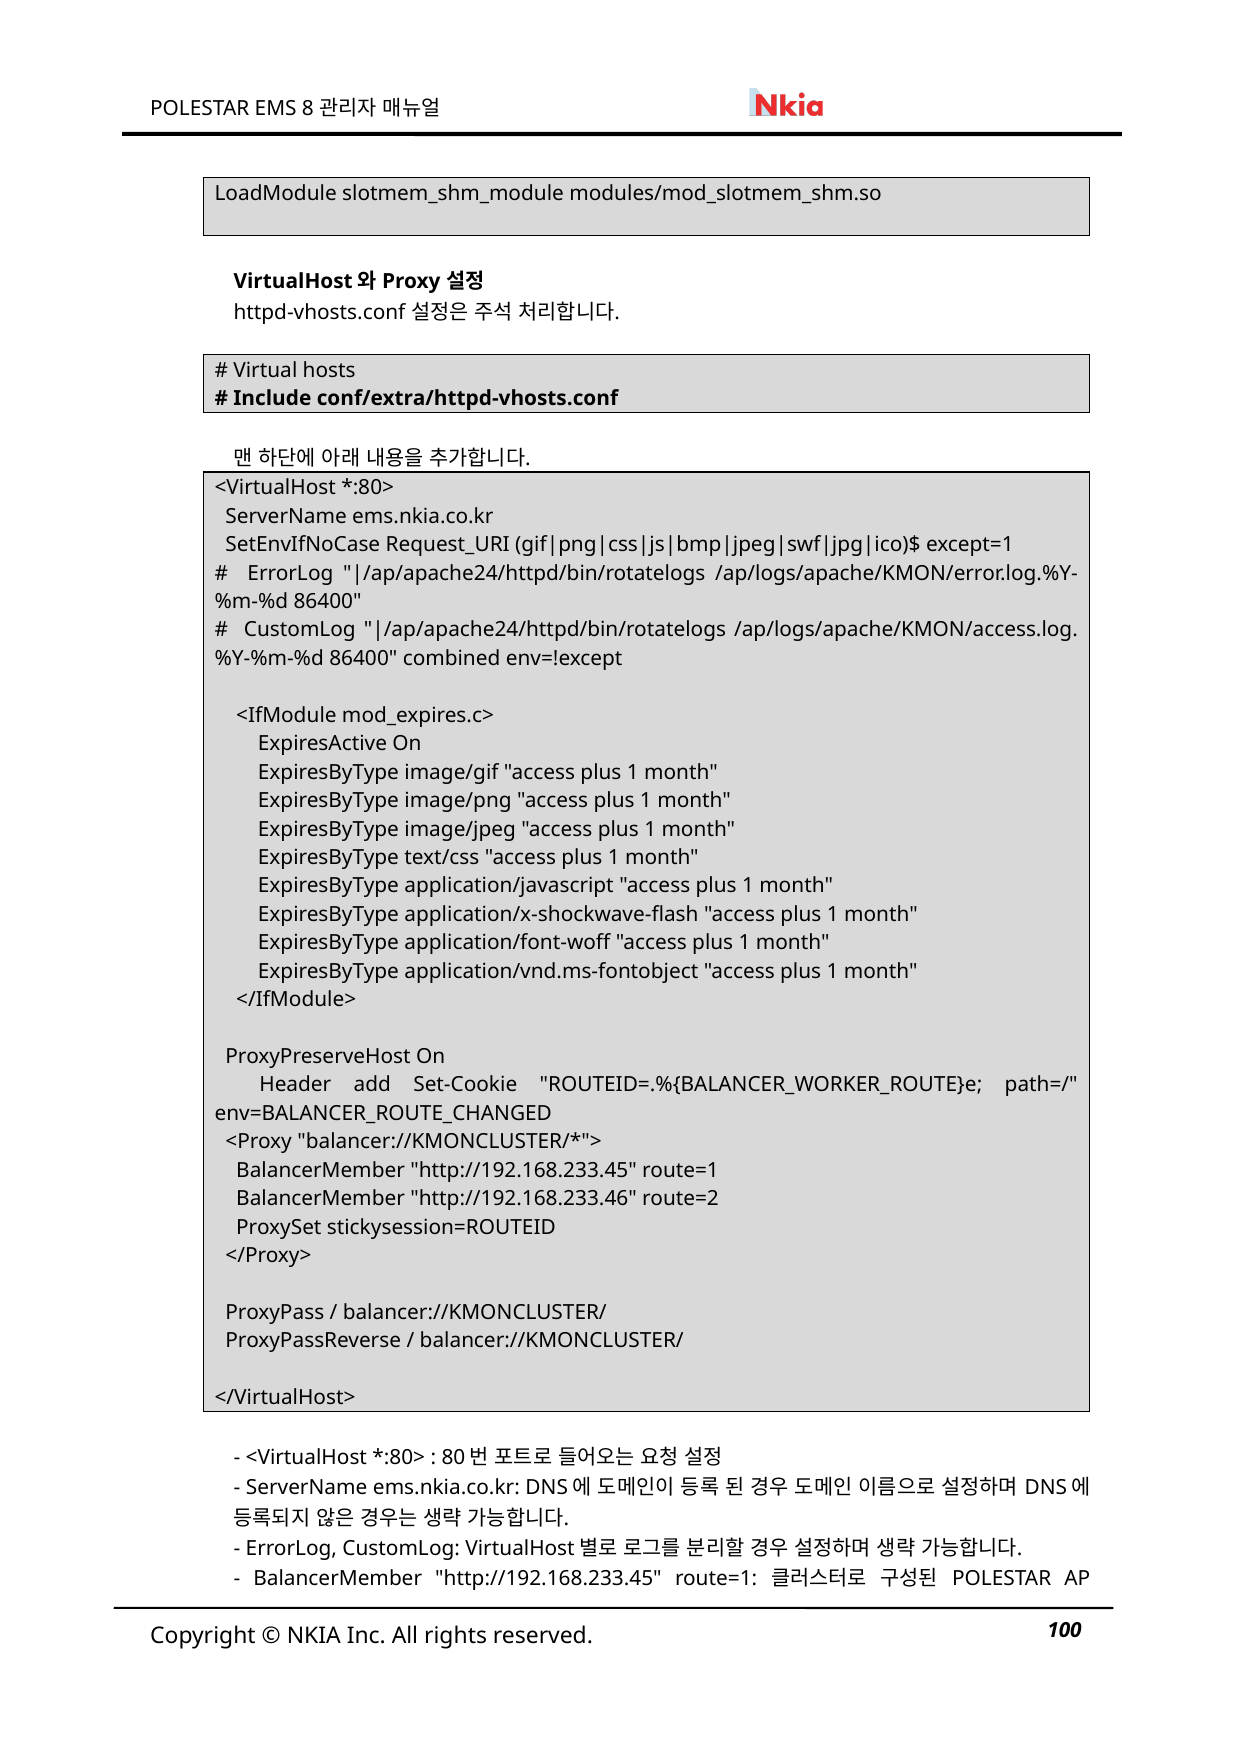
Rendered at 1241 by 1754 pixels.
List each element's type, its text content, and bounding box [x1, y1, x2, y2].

text - <VirtualHost *:80> : 80번 포트로 들어오는 요청 설정 [233, 1440, 1090, 1471]
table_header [204, 178, 1089, 235]
text httpd-vhosts.conf 설정은 주석 처리합니다. [233, 295, 1090, 325]
table_header <VirtualHost *:80> ServerName ems.nkia.co.kr SetEnvIfNoCase Request_URI (gif|png|css|js|bmp|jpeg|swf|jpg|ico)$ except=1 # ErrorLog "|/ap/apache24/httpd/bin/rotatelogs /ap/logs/apache/KMON/error.log.%Y-%m-%d 86400" # CustomLog "|/ap/apache24/httpd/bin/rotatelogs /ap/logs/apache/KMON/access.log.%Y-%m-%d 86400" combined env=!except <IfModule mod_expires.c> ExpiresActive On ExpiresByType image/gif "access plus 1 month" ExpiresByType image/png "access plus 1 month" ExpiresByType image/jpeg "access plus 1 month" ExpiresByType text/css "access plus 1 month" ExpiresByType application/javascript "access plus 1 month" ExpiresByType application/x-shockwave-flash "access plus 1 month" ExpiresByType application/font-woff "access plus 1 month" ExpiresByType application/vnd.ms-fontobject "access plus 1 month" </IfModule> ProxyPreserveHost On Header add Set-Cookie "ROUTEID=.%{BALANCER_WORKER_ROUTE}e; path=/" env=BALANCER_ROUTE_CHANGED <Proxy "balancer://KMONCLUSTER/*"> BalancerMember "http://192.168.233.45" route=1 BalancerMember "http://192.168.233.46" route=2 ProxySet stickysession=ROUTEID </Proxy> ProxyPass / balancer://KMONCLUSTER/ ProxyPassReverse / balancer://KMONCLUSTER/ </VirtualHost> [204, 473, 1089, 1411]
text - ServerName ems.nkia.co.kr: DNS에 도메인이 등록 된 경우 도메인 이름으로 설정하며 DNS에 등록되지 않은 경우는 생략 가능합니다. [233, 1471, 1090, 1531]
text 맨 하단에 아래 내용을 추가합니다. [233, 441, 1090, 471]
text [233, 1562, 1090, 1592]
subtitle VirtualHost와 Proxy 설정 [233, 264, 1090, 295]
table_header # Virtual hosts # Include conf/extra/httpd-vhosts.conf [204, 355, 1089, 412]
text - ErrorLog, CustomLog: VirtualHost별로 로그를 분리할 경우 설정하며 생략 가능합니다. [233, 1531, 1090, 1562]
picture [749, 88, 823, 116]
